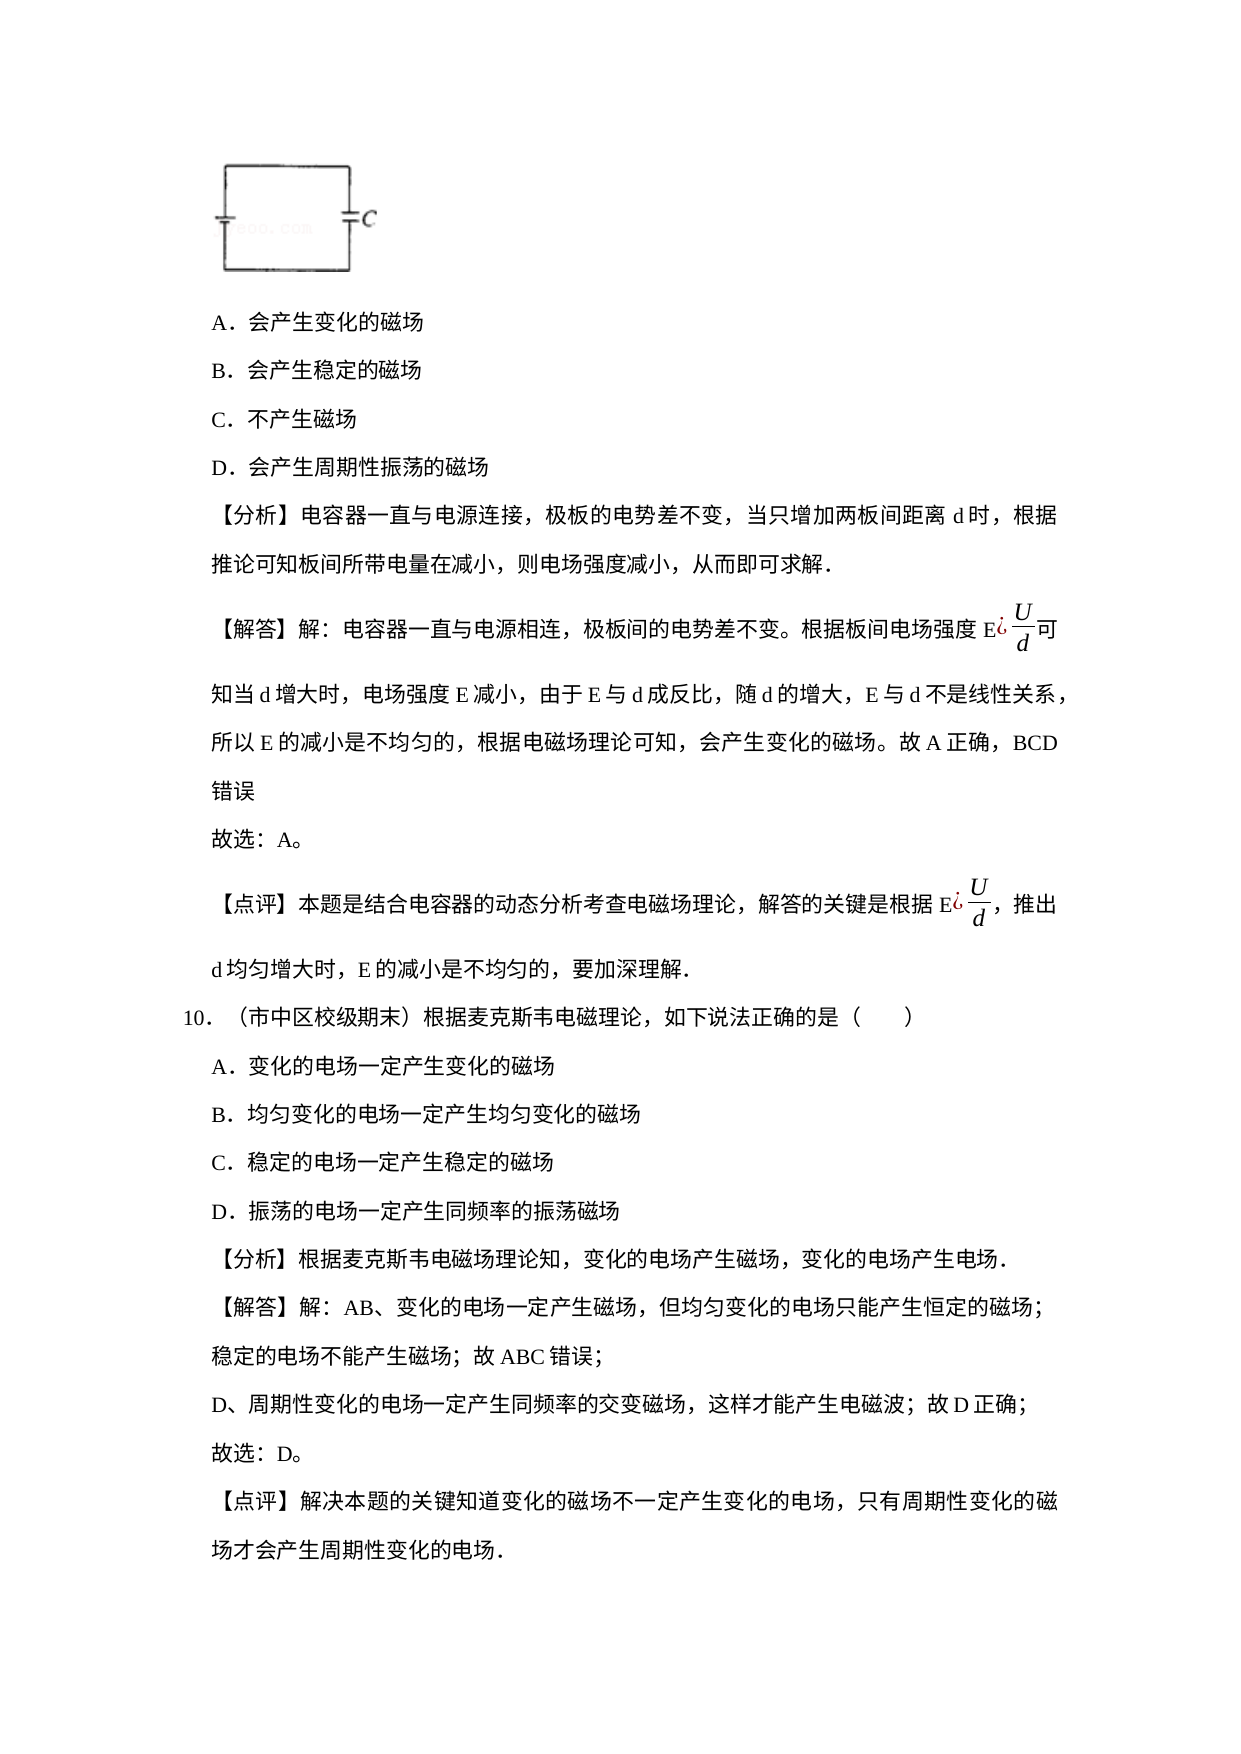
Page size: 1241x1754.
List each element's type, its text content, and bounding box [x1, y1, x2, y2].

text 故选：A。 [211, 822, 1058, 854]
text 【点评】本题是结合电容器的动态分析考查电磁场理论，解答的关键是根据E，推出d均匀增大时，E的减小是不均匀的，要加深理解． [211, 870, 1058, 984]
text 【分析】根据麦克斯韦电磁场理论知，变化的电场产生磁场，变化的电场产生电场． [211, 1242, 1058, 1274]
text D、周期性变化的电场一定产生同频率的交变磁场，这样才能产生电磁波；故D正确； [211, 1387, 1058, 1419]
text B．会产生稳定的磁场 [183, 353, 1058, 385]
text C．不产生磁场 [183, 401, 1058, 434]
text A．会产生变化的磁场 [183, 304, 1058, 337]
picture [211, 162, 377, 272]
text C．稳定的电场一定产生稳定的磁场 [183, 1145, 1058, 1177]
text B．均匀变化的电场一定产生均匀变化的磁场 [183, 1097, 1058, 1129]
text 【点评】解决本题的关键知道变化的磁场不一定产生变化的电场，只有周期性变化的磁场才会产生周期性变化的电场． [211, 1484, 1058, 1565]
text 【解答】解：AB、变化的电场一定产生磁场，但均匀变化的电场只能产生恒定的磁场；稳定的电场不能产生磁场；故ABC错误； [211, 1290, 1058, 1371]
text 故选：D。 [211, 1435, 1058, 1468]
text A．变化的电场一定产生变化的磁场 [183, 1048, 1058, 1081]
text 【解答】解：电容器一直与电源相连，极板间的电势差不变。根据板间电场强度E可知当d增大时，电场强度E减小，由于E与d成反比，随d的增大，E与d不是线性关系，所以E的减小是不均匀的，根据电磁场理论可知，会产生变化的磁场。故A正确，BCD错误 [211, 595, 1058, 806]
text D．会产生周期性振荡的磁场 [183, 449, 1058, 482]
text D．振荡的电场一定产生同频率的振荡磁场 [183, 1193, 1058, 1226]
text 10．（市中区校级期末）根据麦克斯韦电磁理论，如下说法正确的是（ ） [183, 1000, 1058, 1032]
text 【分析】电容器一直与电源连接，极板的电势差不变，当只增加两板间距离d时，根据推论可知板间所带电量在减小，则电场强度减小，从而即可求解． [211, 498, 1058, 579]
